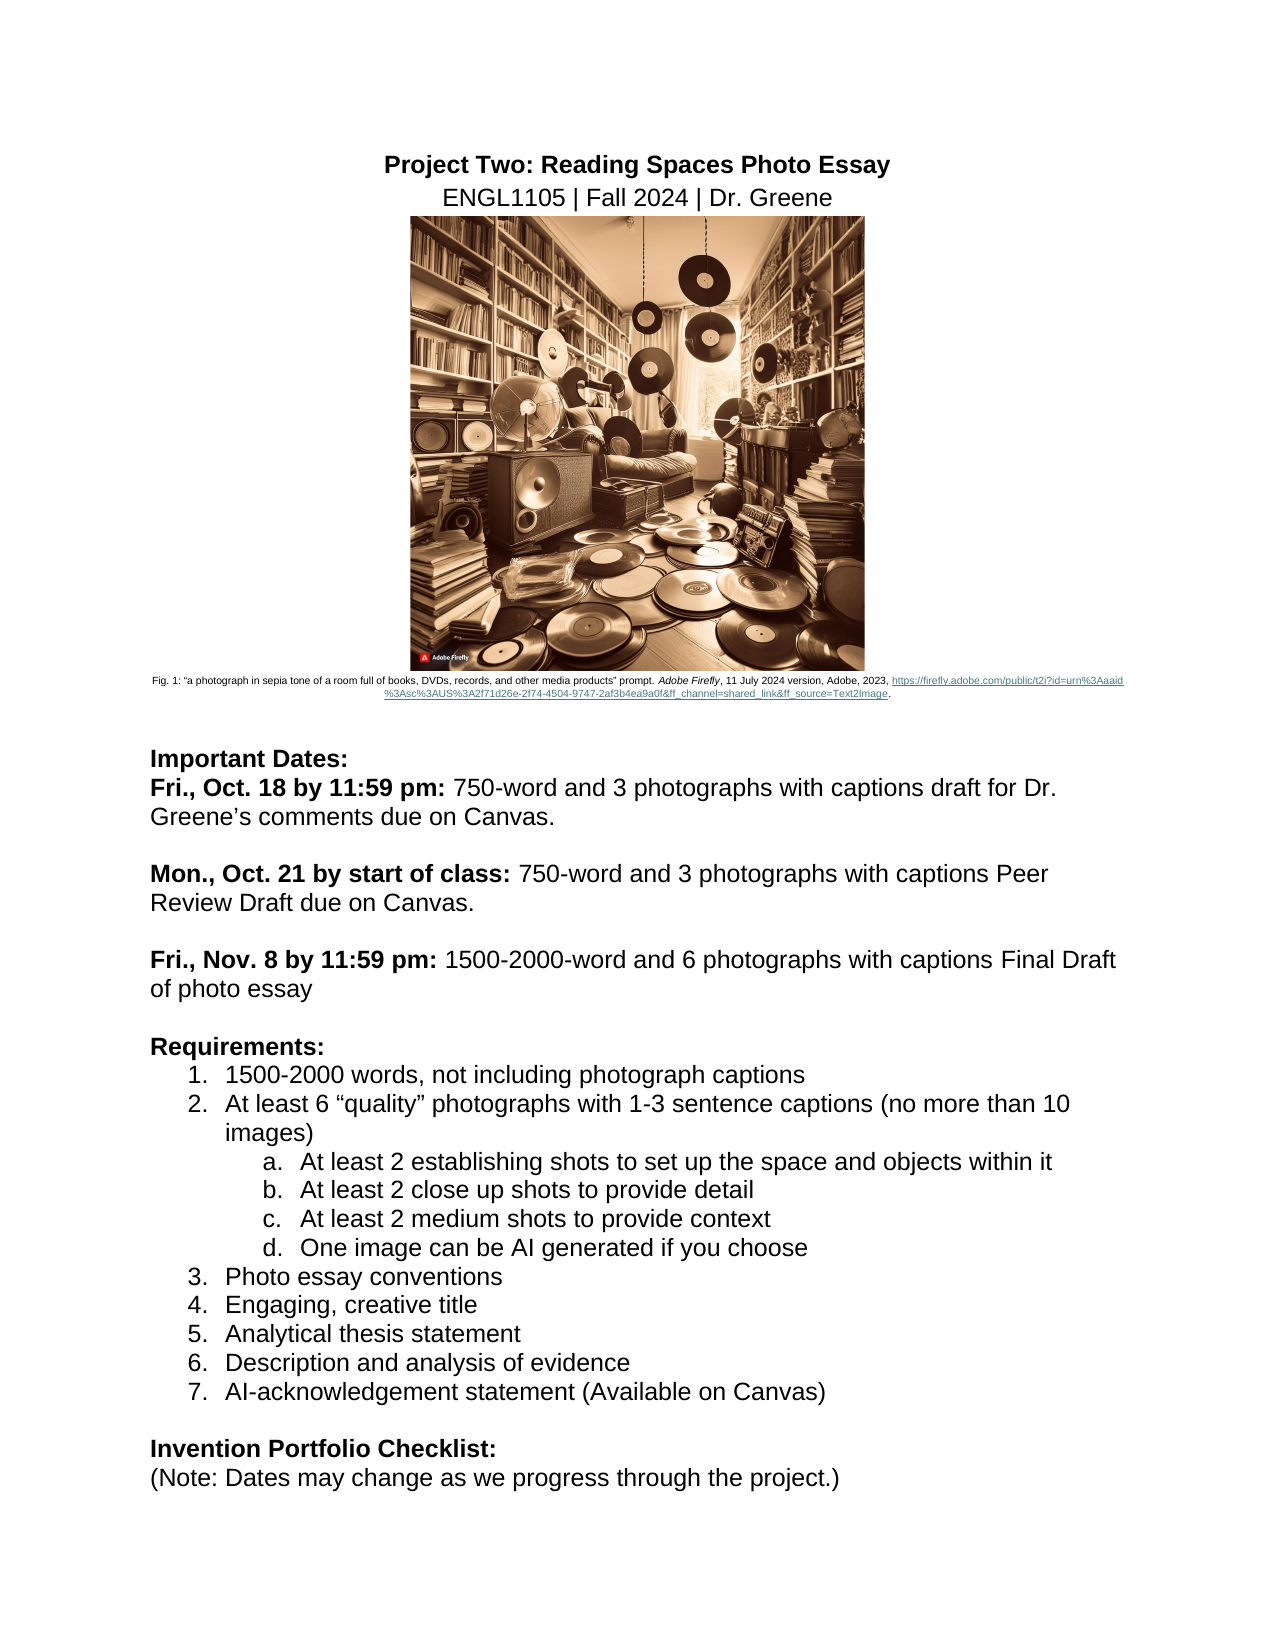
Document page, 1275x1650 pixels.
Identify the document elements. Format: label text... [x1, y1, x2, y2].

list At least 2 medium shots to provide context [262, 1204, 1125, 1233]
list At least 2 establishing shots to set up the space and objects within it [262, 1147, 1125, 1176]
text (Note: Dates may change as we progress through the project.) [150, 1463, 1125, 1492]
list Photo essay conventions [187, 1262, 1125, 1291]
text Fri., Oct. 18 by 11:59 pm: 750-word and 3 photographs with captions draft for Dr. Greene’s comments due on Canvas. [150, 773, 1125, 831]
text Project Two: Reading Spaces Photo Essay [150, 150, 1125, 179]
text Important Dates: [150, 744, 1125, 773]
text Fig. 1: “a photograph in sepia tone of a room full of books, DVDs, records, and other media products” prompt. Adobe Firefly, 11 July 2024 version, Adobe, 2023, https://firefly.adobe.com/public/t2i?id=urn%3Aaaid%3Asc%3AUS%3A2f71d26e-2f74-4504-9747-2af3b4ea9a0f&ff_channel=shared_link&ff_source=Text2Image. [150, 674, 1125, 700]
picture [410, 216, 865, 671]
list At least 2 close up shots to provide detail [262, 1176, 1125, 1204]
list Analytical thesis statement [187, 1319, 1125, 1348]
text ENGL1105 | Fall 2024 | Dr. Greene [150, 183, 1125, 212]
text Requirements: [150, 1032, 1125, 1061]
list At least 6 “quality” photographs with 1-3 sentence captions (no more than 10 images) [187, 1089, 1125, 1147]
list One image can be AI generated if you choose [262, 1233, 1125, 1262]
text Mon., Oct. 21 by start of class: 750-word and 3 photographs with captions Peer Review Draft due on Canvas. [150, 859, 1125, 917]
text Invention Portfolio Checklist: [150, 1434, 1125, 1463]
list 1500-2000 words, not including photograph captions [187, 1061, 1125, 1089]
list Engaging, creative title [187, 1291, 1125, 1319]
list AI-acknowledgement statement (Available on Canvas) [187, 1377, 1125, 1406]
list Description and analysis of evidence [187, 1348, 1125, 1377]
text Fri., Nov. 8 by 11:59 pm: 1500-2000-word and 6 photographs with captions Final Draft of photo essay [150, 946, 1125, 1003]
